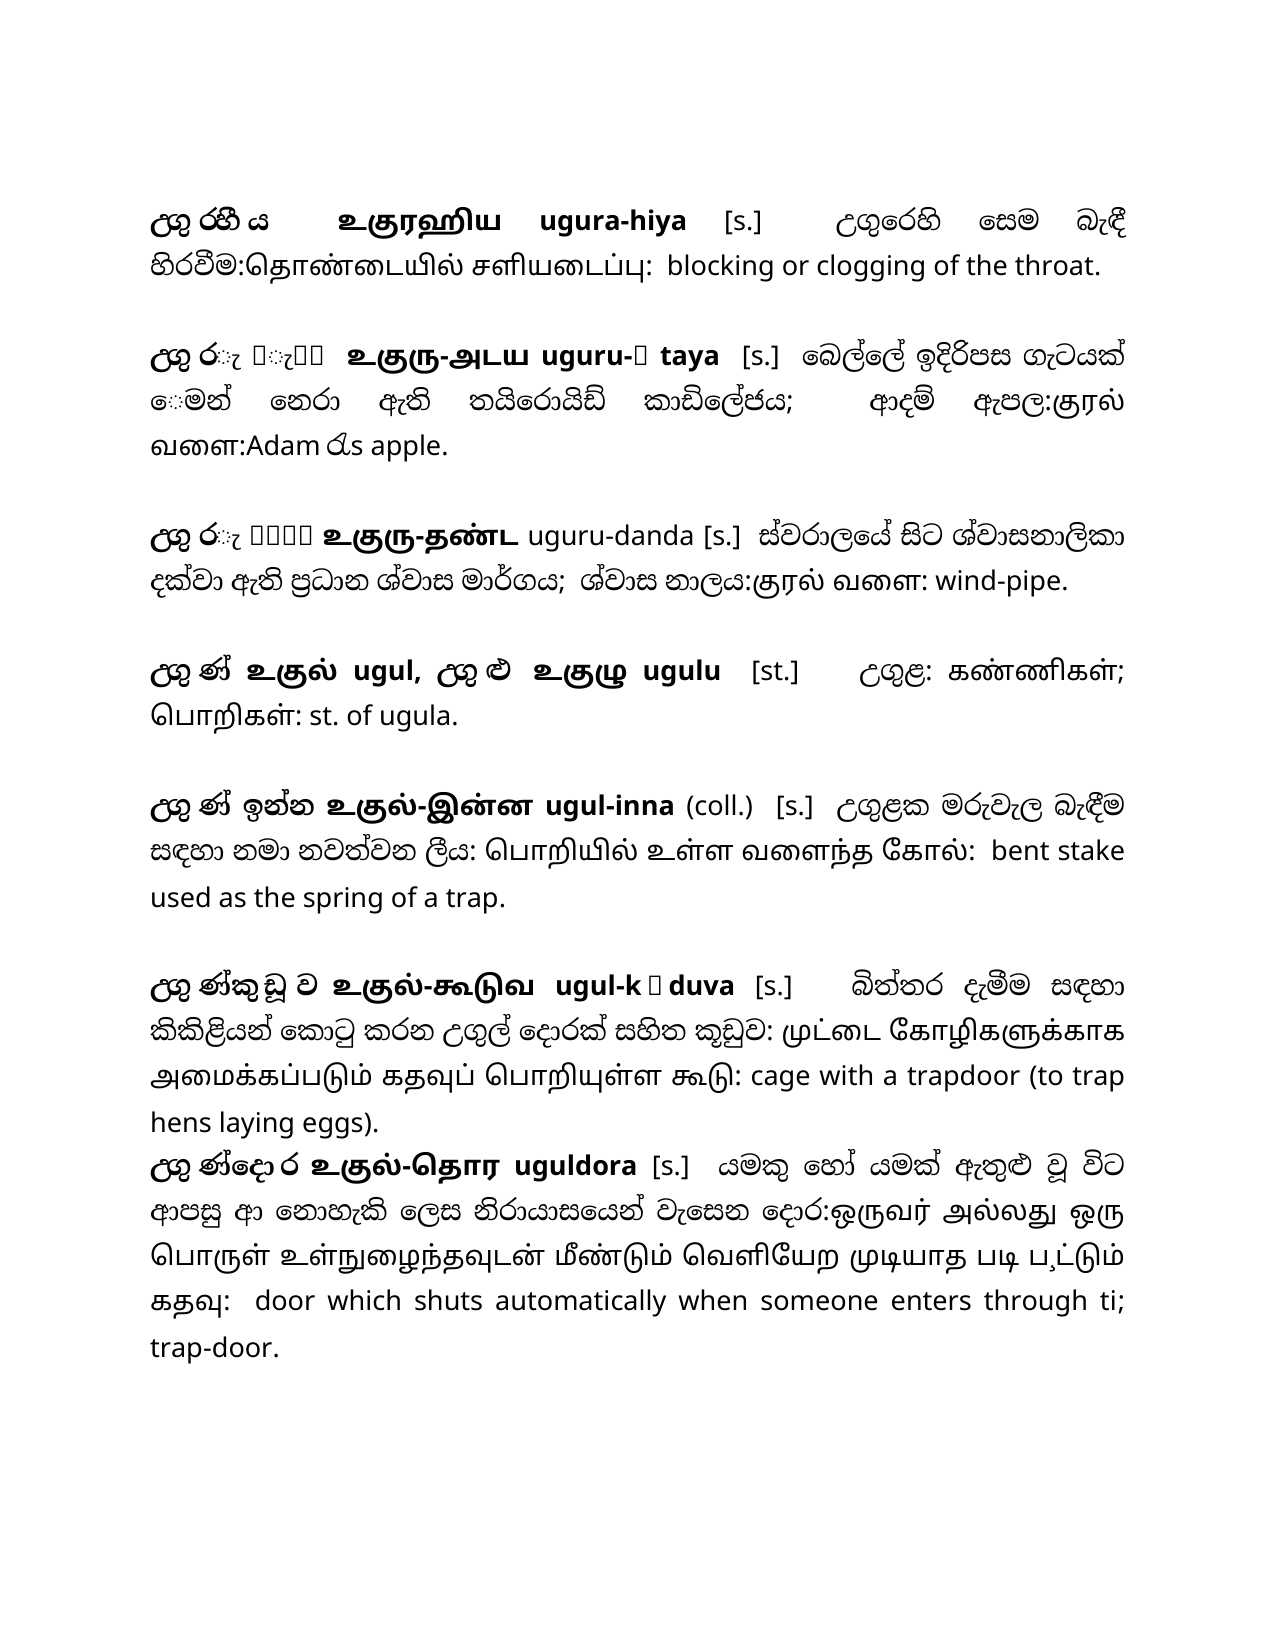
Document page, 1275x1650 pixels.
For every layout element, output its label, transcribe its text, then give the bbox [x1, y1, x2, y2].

text උගුණ් ඉන්න உகுல்-இன்ன ugul-inna (coll.) [s.] උගුළක මරුවැල බැඳීම සඳහා නමා නවත්වන ලීය: பொறியில் உள்ள வளைந்த கோல்: bent stake used as the spring of a trap. [150, 780, 1125, 915]
text උගුරැ දණ්ඩ உகுரு-தண்ட uguru-danda [s.] ස්වරාලයේ සිට ශ්වාසනාලිකා දක්වා ඇති ප‍්‍රධාන ශ්වාස මාර්ගය; ශ්වාස නාලය:குரல் வளை: wind-pipe. [150, 510, 1125, 600]
text උගුරහීය உகுரஹிய ugura-hiya [s.] උගුරෙහි සෙම බැඳී හිරවීම:தொண்டையில் சளியடைப்பு: blocking or clogging of the throat. [150, 195, 1125, 285]
text උගුණ් உகுல் ugul, උගුළු உகுழு ugulu [st.] උගුළ: கண்ணிகள்; பொறிகள்: st. of ugula. [150, 645, 1125, 735]
text උගුණ්දොර உகுல்-தொர uguldora [s.] යමකු හෝ යමක් ඇතුළු වූ විට ආපසු ආ නොහැකි ලෙස නිරායාසයෙන් වැසෙන දොර:ஒருவர் அல்லது ஒரு பொருள் உள்நுழைந்தவுடன் மீண்டும் வெளியேற முடியாத படி ப¸ட்டும் கதவு: door which shuts automatically when someone enters through ti; trap-door. [150, 1140, 1125, 1365]
text උගුණ්කුඩූව உகுல்-கூடுவ ugul-kපduva [s.] බිත්තර දැමීම සඳහා කිකිළියන් කොටු කරන උගුල් දොරක් සහිත කූඩුව: முட்டை கோழிகளுக்காக அமைக்கப்படும் கதவுப் பொறியுள்ள கூடு: cage with a trapdoor (to trap hens laying eggs). [150, 960, 1125, 1140]
text උගුරැ අැටය உகுரு-அடய uguru-එtaya [s.] බෙල්ලේ ඉදිරිපස ගැටයක් ෙමන් නෙරා ඇති තයිරොයිඩ් කාඩිලේජය; ආදම් ඇපල:குரல் வளை:Adamරැs apple. [150, 330, 1125, 465]
